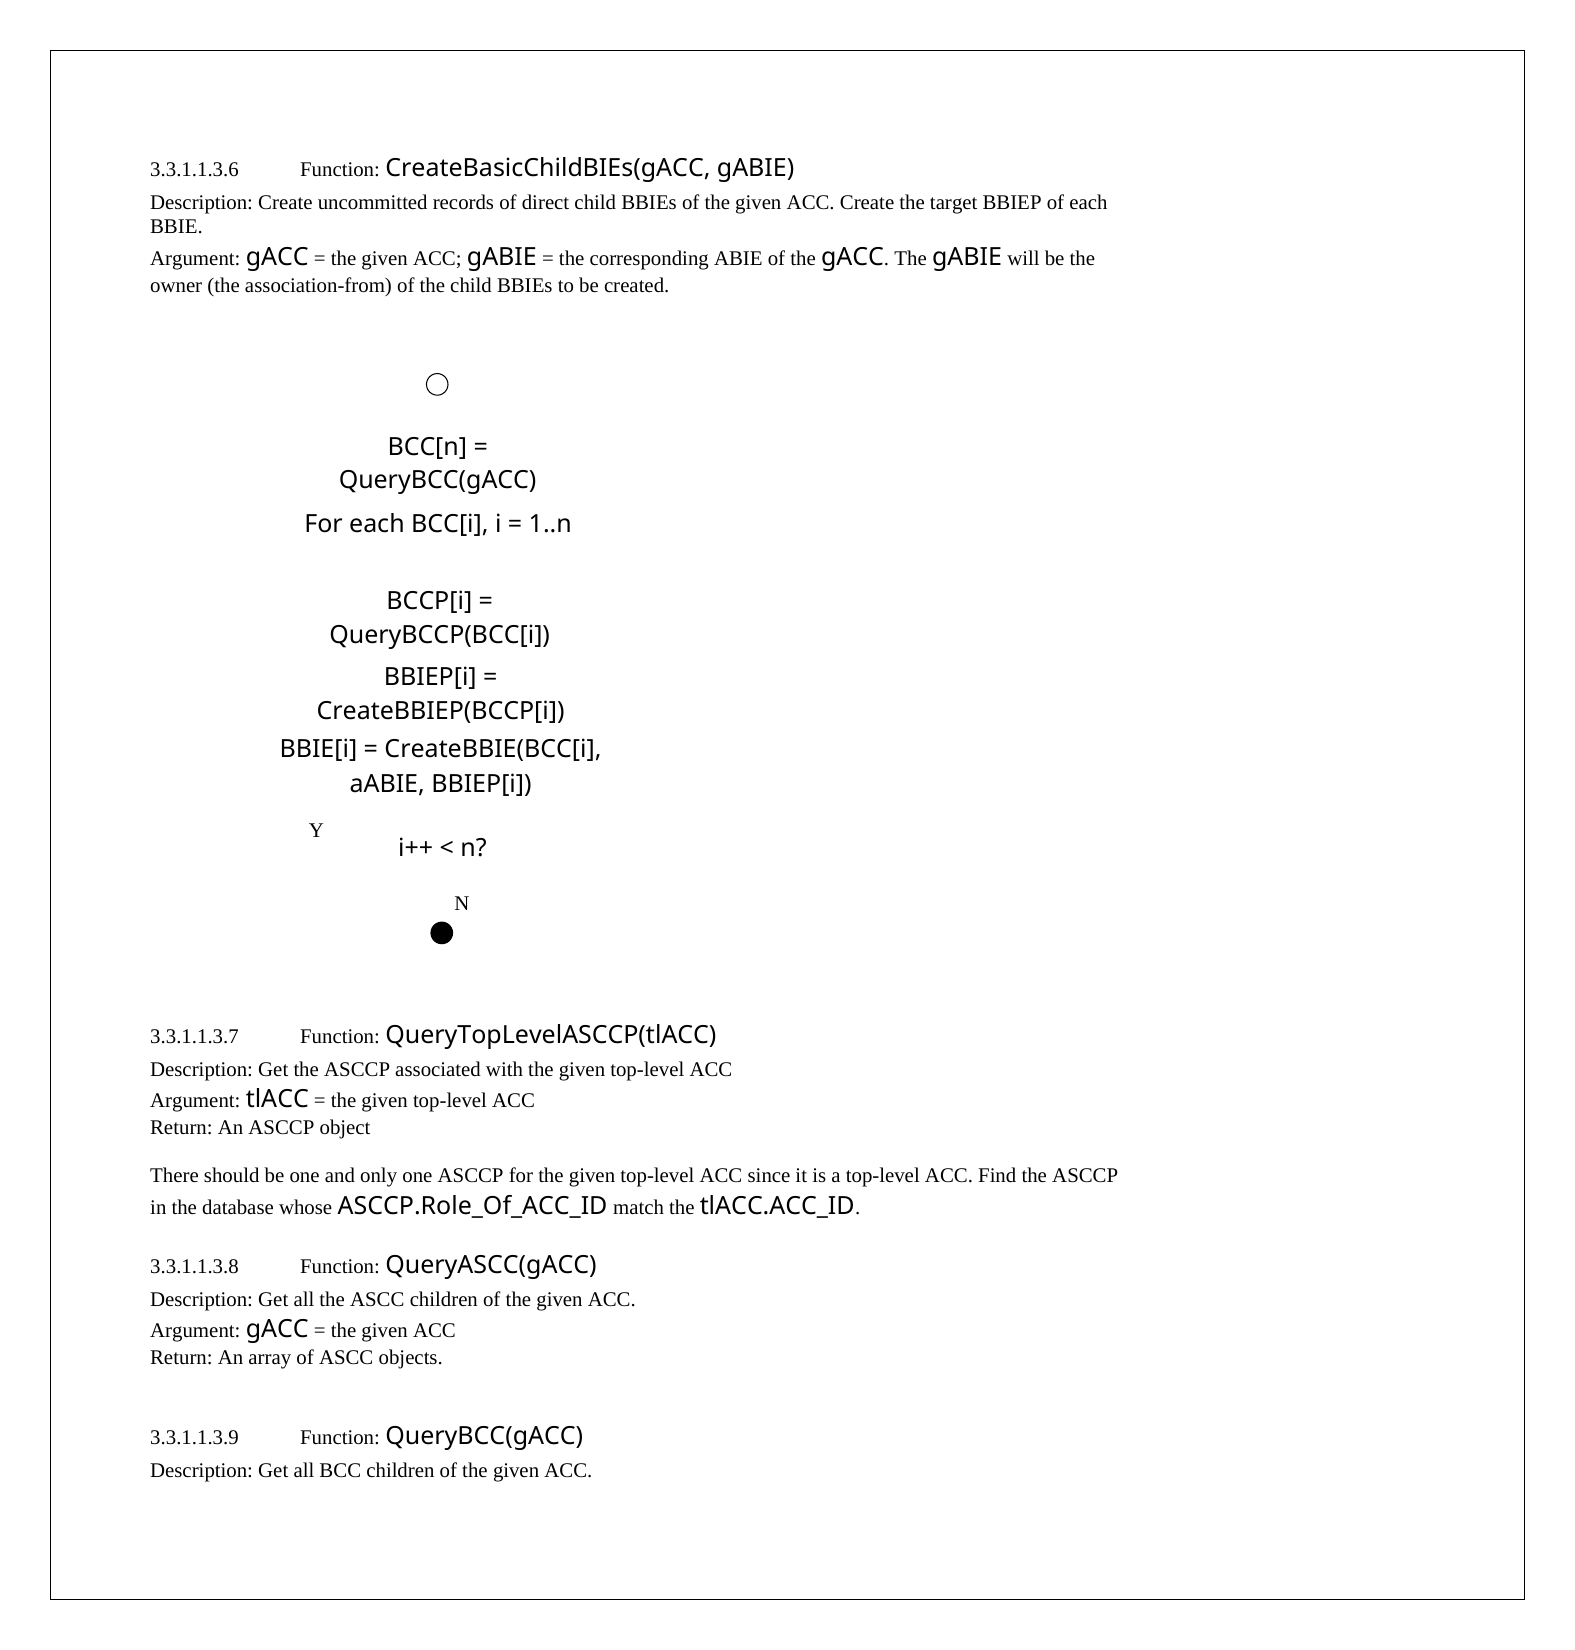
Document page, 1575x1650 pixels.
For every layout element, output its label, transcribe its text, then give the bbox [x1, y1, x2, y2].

subtitle Function: CreateBasicChildBIEs(gACC, gABIE) [150, 150, 1125, 184]
subtitle Function: QueryASCC(gACC) [150, 1246, 1125, 1280]
text Description: Get the ASCCP associated with the given top-level ACC [150, 1057, 1125, 1081]
text Description: Get all the ASCC children of the given ACC. [150, 1287, 1125, 1311]
text Return: An ASCCP object [150, 1115, 1125, 1139]
text Description: Create uncommitted records of direct child BBIEs of the given ACC. Create the target BBIEP of each BBIE. [150, 190, 1125, 238]
text Return: An array of ASCC objects. [150, 1345, 1125, 1369]
text Description: Get all BCC children of the given ACC. [150, 1458, 1125, 1482]
text Argument: gACC = the given ACC [150, 1311, 1125, 1345]
subtitle Function: QueryTopLevelASCCP(tlACC) [150, 1017, 1125, 1051]
text Argument: tlACC = the given top-level ACC [150, 1081, 1125, 1115]
text Argument: gACC = the given ACC; gABIE = the corresponding ABIE of the gACC. The gABIE will be the owner (the association-from) of the child BBIEs to be created. [150, 238, 1125, 297]
subtitle Function: QueryBCC(gACC) [150, 1418, 1125, 1452]
text There should be one and only one ASCCP for the given top-level ACC since it is a top-level ACC. Find the ASCCP in the database whose ASCCP.Role_Of_ACC_ID match the tlACC.ACC_ID. [150, 1163, 1125, 1221]
